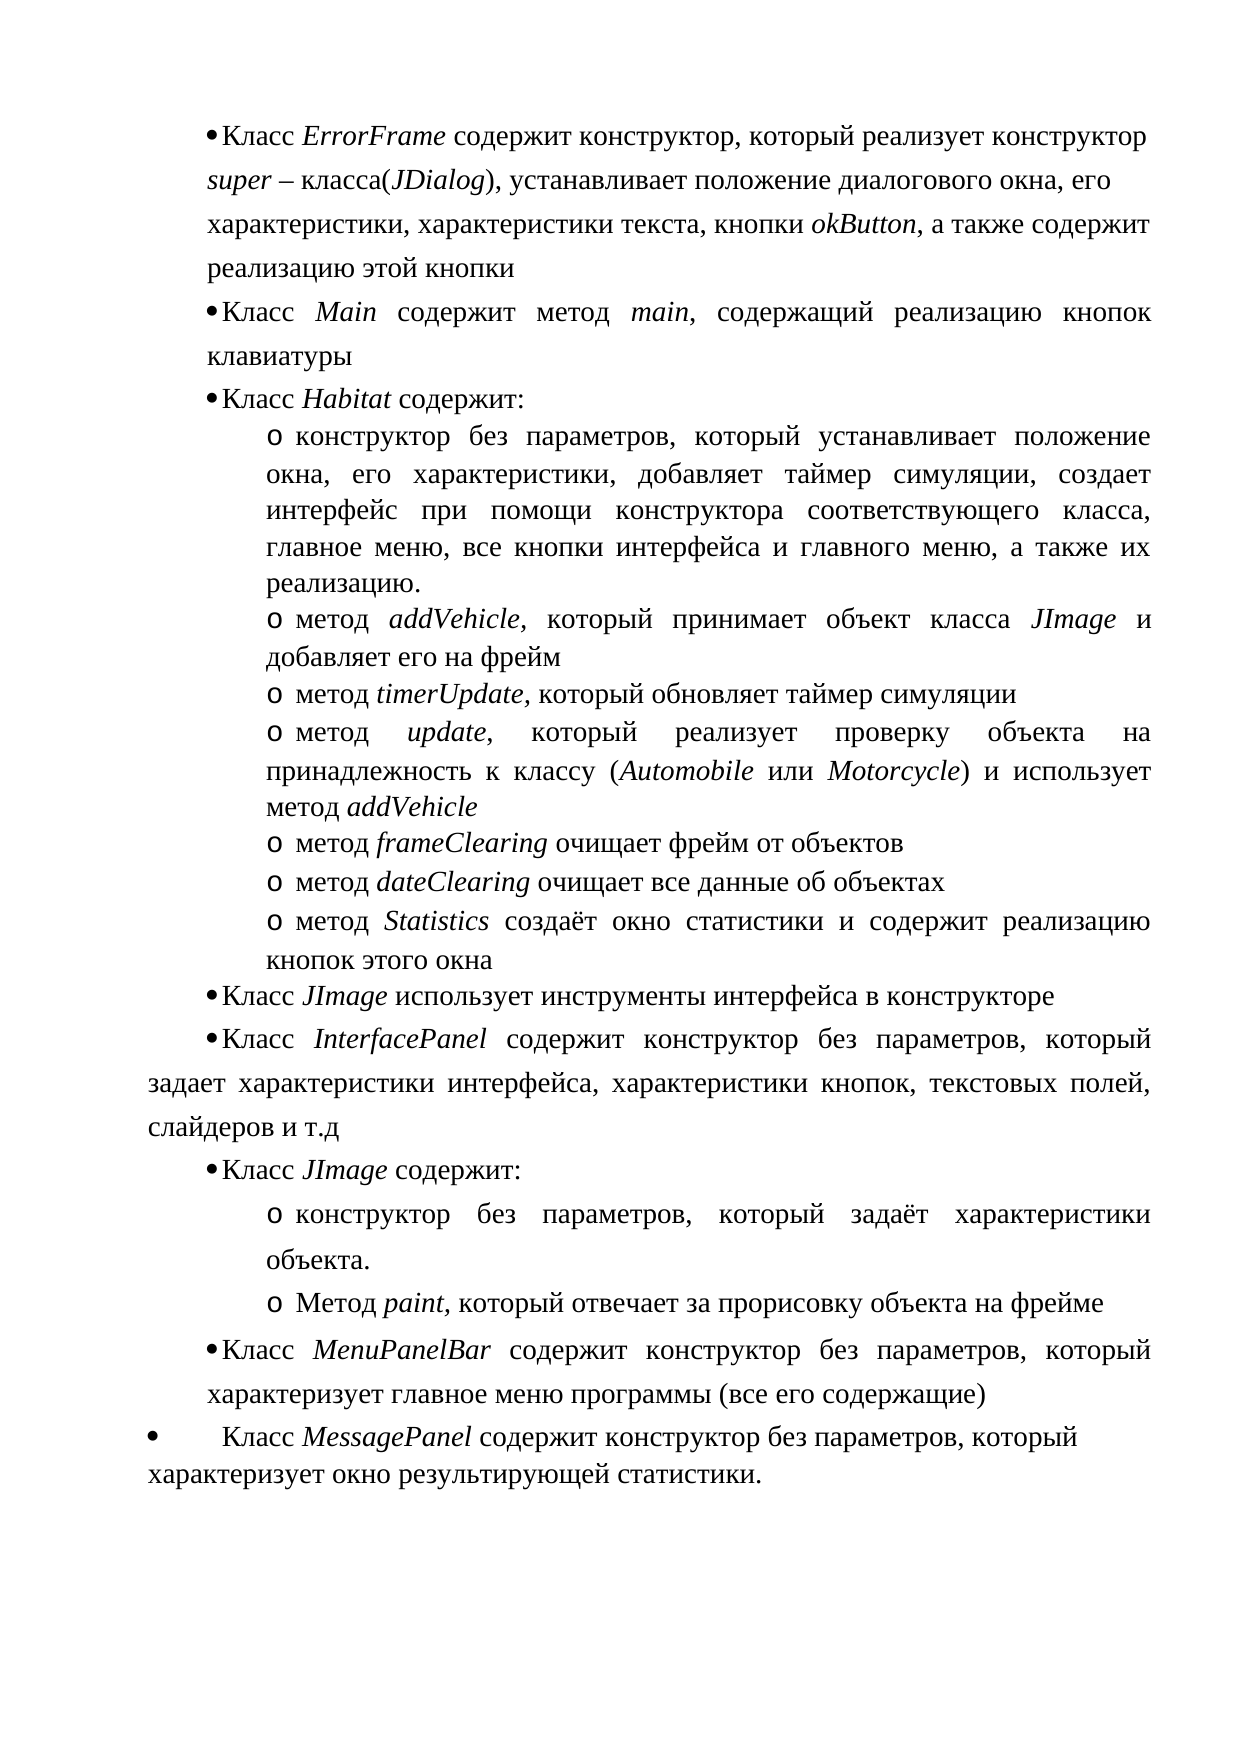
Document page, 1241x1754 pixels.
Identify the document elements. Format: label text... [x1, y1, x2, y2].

list Класс Habitat содержит: [148, 381, 1152, 415]
list Класс JImage использует инструменты интерфейса в конструкторе [148, 978, 1152, 1012]
list метод frameClearing очищает фрейм от объектов [266, 826, 1152, 862]
list Класс MenuPanelBar содержит конструктор без параметров, который характеризует главное меню программы (все его содержащие) [207, 1332, 1152, 1409]
list Метод paint, который отвечает за прорисовку объекта на фрейме [266, 1286, 1152, 1322]
list Класс ErrorFrame содержит конструктор, который реализует конструктор super – класса(JDialog), устанавливает положение диалогового окна, его характеристики, характеристики текста, кнопки okButton, а также содержит реализацию этой кнопки [207, 118, 1152, 283]
list метод dateClearing очищает все данные об объектах [266, 864, 1152, 900]
list Класс MessagePanel содержит конструктор без параметров, который характеризует окно результирующей статистики. [148, 1419, 1152, 1489]
list Класс InterfacePanel содержит конструктор без параметров, который задает характеристики интерфейса, характеристики кнопок, текстовых полей, слайдеров и т.д [148, 1022, 1152, 1142]
list конструктор без параметров, который устанавливает положение окна, его характеристики, добавляет таймер симуляции, создает интерфейс при помощи конструктора соответствующего класса, главное меню, все кнопки интерфейса и главного меню, а также их реализацию. [266, 418, 1152, 598]
list конструктор без параметров, который задаёт характеристики объекта. [266, 1196, 1152, 1276]
list Класс JImage содержит: [148, 1152, 1152, 1186]
list метод update, который реализует проверку объекта на принадлежность к классу (Automobile или Motorcycle) и использует метод addVehicle [266, 714, 1152, 823]
list метод addVehicle, который принимает объект класса JImage и добавляет его на фрейм [266, 601, 1152, 673]
list Класс Main содержит метод main, содержащий реализацию кнопок клавиатуры [207, 294, 1152, 371]
list метод timerUpdate, который обновляет таймер симуляции [266, 676, 1152, 712]
list метод Statistics создаёт окно статистики и содержит реализацию кнопок этого окна [266, 903, 1152, 975]
